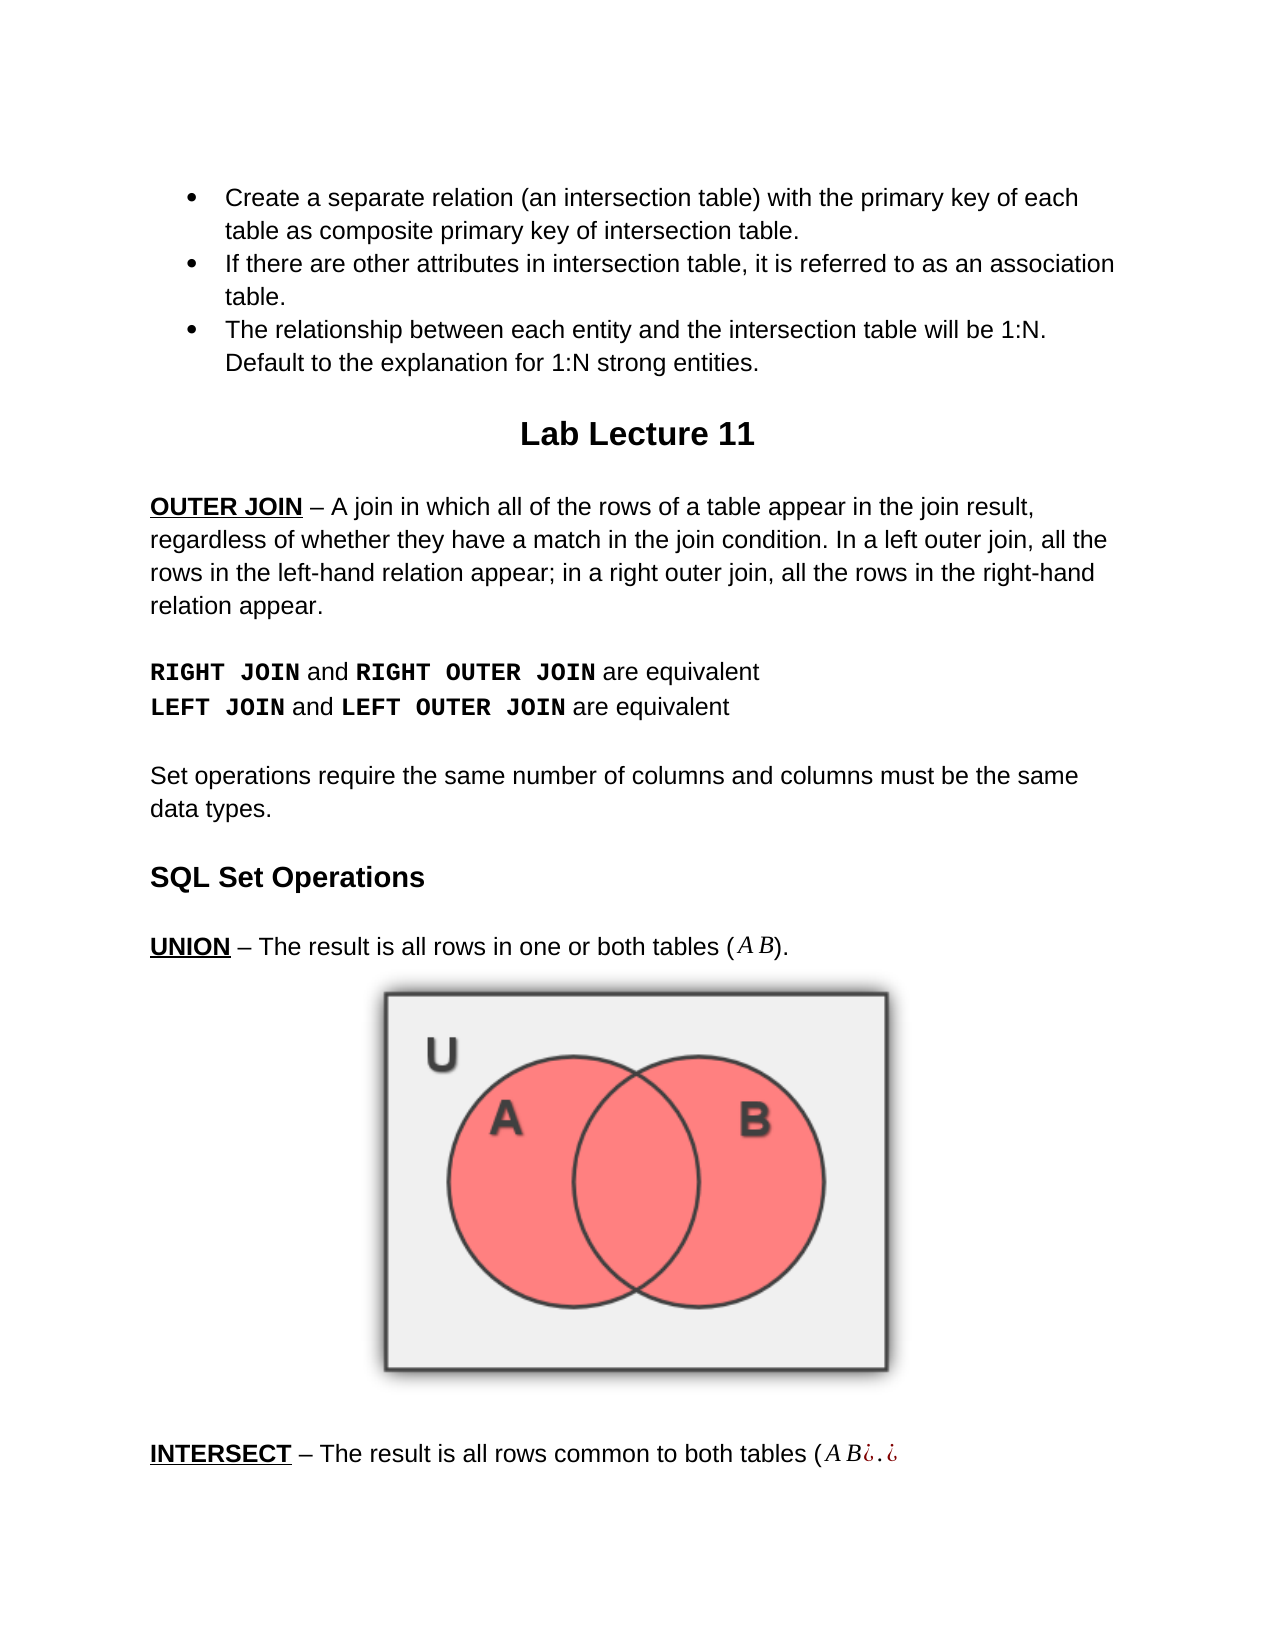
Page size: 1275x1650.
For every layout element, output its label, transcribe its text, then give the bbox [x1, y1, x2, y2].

text Set operations require the same number of columns and columns must be the same data types. [150, 761, 1125, 823]
text INTERSECT – The result is all rows common to both tables ( [150, 1439, 1125, 1468]
list The relationship between each entity and the intersection table will be 1:N. Default to the explanation for 1:N strong entities. [187, 315, 1125, 377]
list If there are other attributes in intersection table, it is referred to as an association table. [187, 249, 1125, 311]
text UNION – The result is all rows in one or both tables (). [150, 931, 1125, 960]
list Create a separate relation (an intersection table) with the primary key of each table as composite primary key of intersection table. [187, 183, 1125, 245]
text RIGHT JOIN and RIGHT OUTER JOIN are equivalent [150, 657, 1125, 688]
picture [356, 964, 919, 1402]
text SQL Set Operations [150, 860, 1125, 893]
text LEFT JOIN and LEFT OUTER JOIN are equivalent [150, 692, 1125, 723]
text OUTER JOIN – A join in which all of the rows of a table appear in the join result, regardless of whether they have a match in the join condition. In a left outer join, all the rows in the left-hand relation appear; in a right outer join, all the rows in the right-hand relation appear. [150, 492, 1125, 619]
text Lab Lecture 11 [150, 414, 1125, 453]
